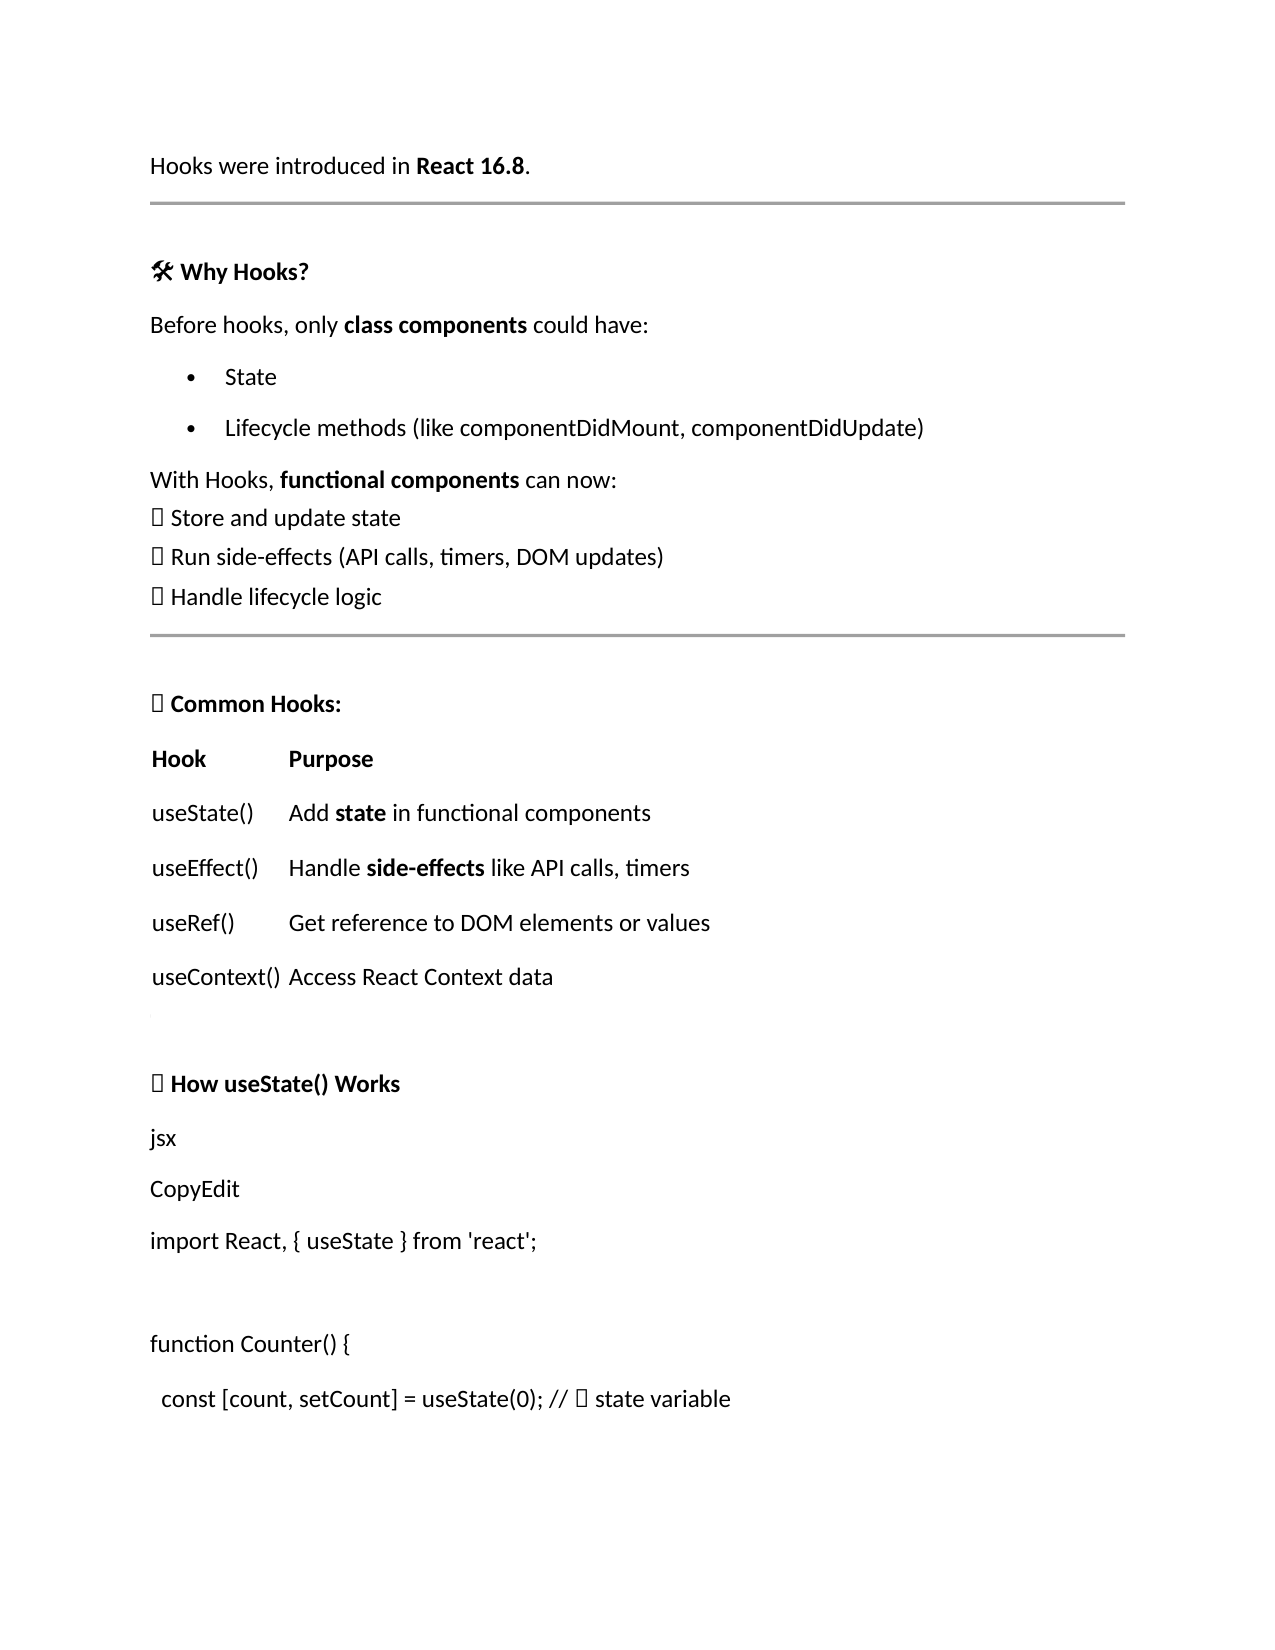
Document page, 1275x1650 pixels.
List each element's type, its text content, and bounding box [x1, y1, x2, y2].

text Before hooks, only class components could have: [150, 309, 1125, 340]
text const [count, setCount] = useState(0); // 🔹 state variable [150, 1380, 1125, 1414]
text With Hooks, functional components can now: ✅ Store and update state ✅ Run side-effects (API calls, timers, DOM updates) ✅ Handle lifecycle logic [150, 464, 1125, 612]
text 🔹 How useState() Works [150, 1066, 1125, 1100]
table_cell useContext() [150, 960, 287, 1014]
text CopyEdit [150, 1173, 1125, 1204]
table_cell useState() [150, 796, 287, 851]
table_cell Handle side-effects like API calls, timers [287, 851, 717, 905]
table_header Purpose [287, 741, 717, 796]
text import React, { useState } from 'react'; [150, 1225, 1125, 1256]
list State [187, 361, 1125, 391]
text 🎣 Common Hooks: [150, 686, 1125, 720]
text 🛠️ Why Hooks? [150, 253, 1125, 287]
list Lifecycle methods (like componentDidMount, componentDidUpdate) [187, 412, 1125, 443]
text Hooks were introduced in React 16.8. [150, 150, 1125, 181]
table_header Hook [150, 741, 287, 796]
table_cell useRef() [150, 905, 287, 960]
text jsx [150, 1122, 1125, 1152]
table_cell Get reference to DOM elements or values [287, 905, 717, 960]
table_cell useEffect() [150, 851, 287, 905]
table_cell Add state in functional components [287, 796, 717, 851]
table_cell Access React Context data [287, 960, 717, 1014]
text function Counter() { [150, 1328, 1125, 1359]
